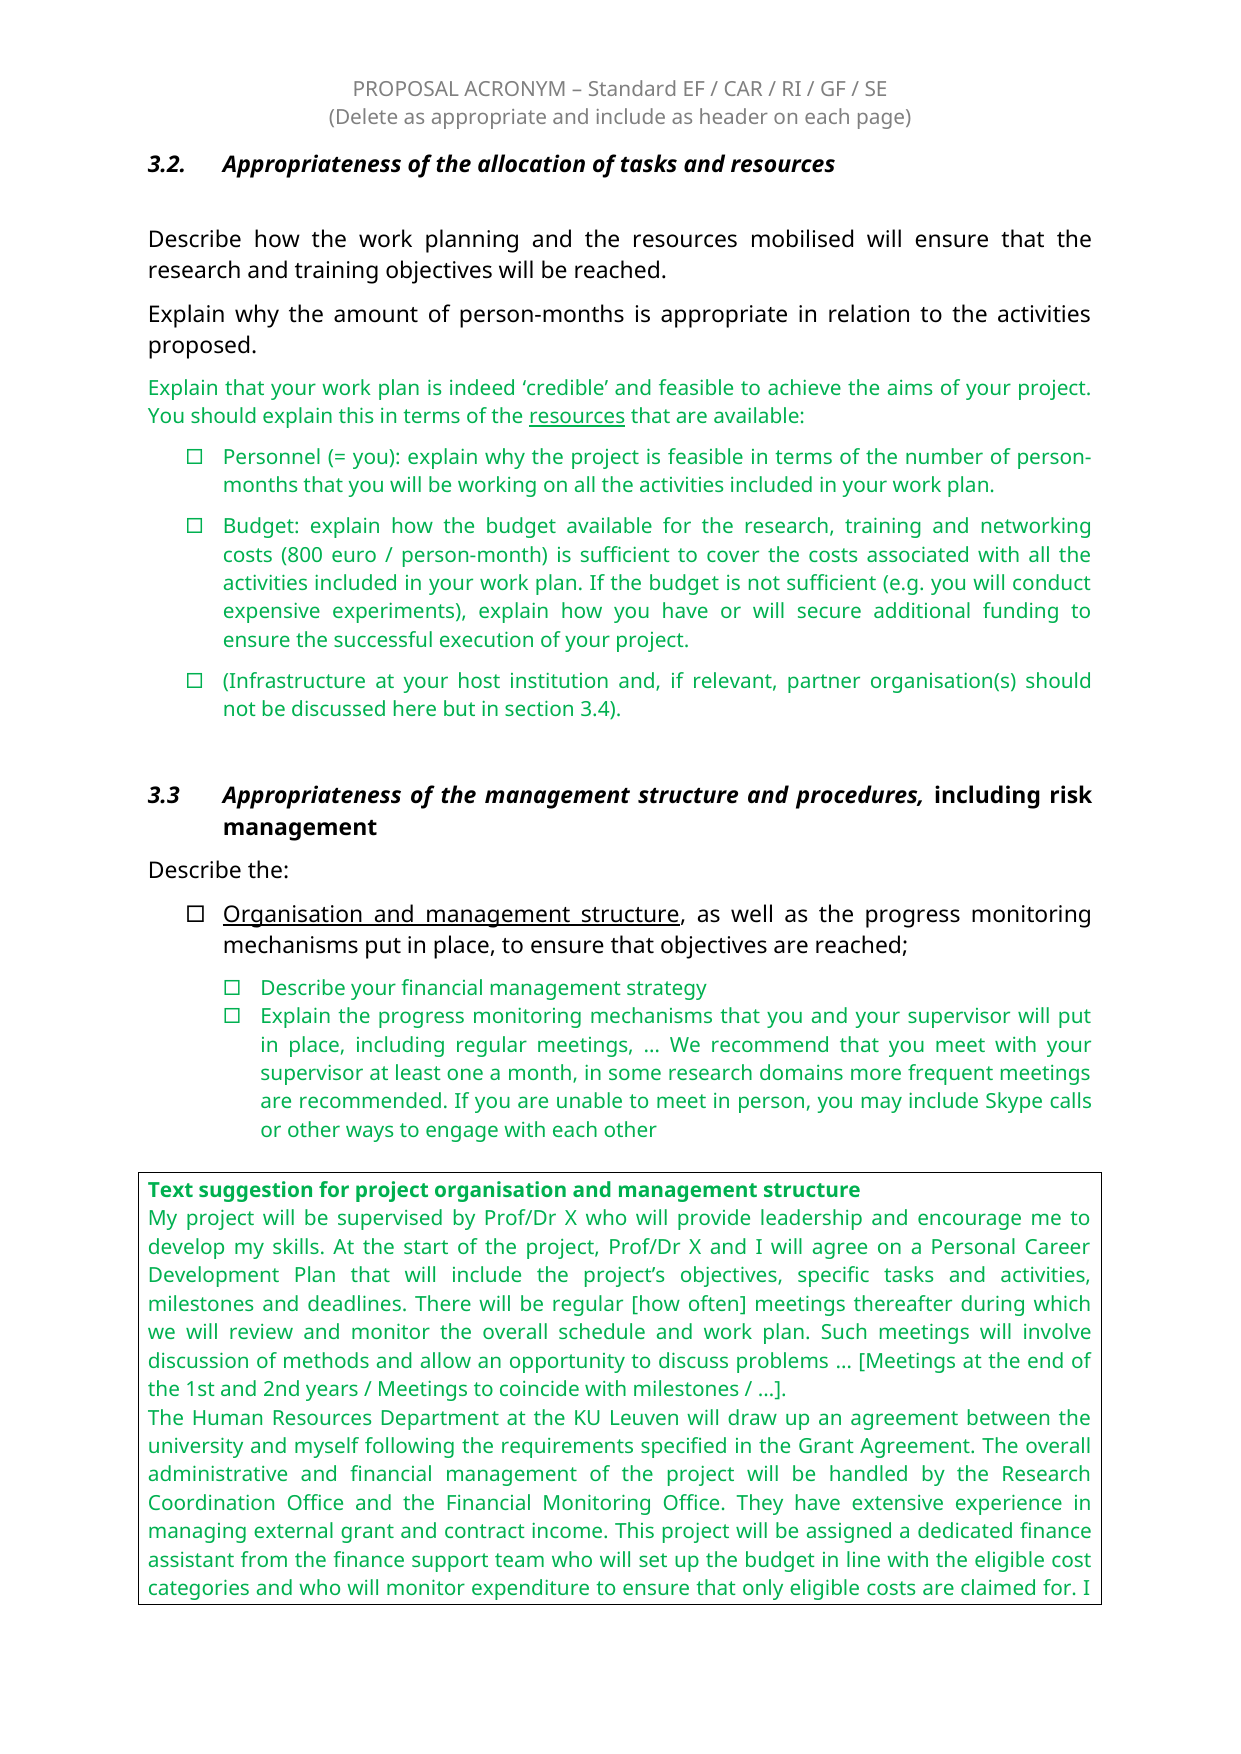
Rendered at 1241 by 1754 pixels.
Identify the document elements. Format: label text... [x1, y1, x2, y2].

text Describe the: [148, 854, 1093, 885]
list Explain the progress monitoring mechanisms that you and your supervisor will put in place, including regular meetings, … We recommend that you meet with your supervisor at least one a month, in some research domains more frequent meetings are recommended. If you are unable to meet in person, you may include Skype calls or other ways to engage with each other [223, 1001, 1093, 1143]
text 3.3 Appropriateness of the management structure and procedures, including risk management [148, 779, 1093, 842]
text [139, 1399, 1101, 1604]
text Explain why the amount of person-months is appropriate in relation to the activities proposed. [148, 298, 1093, 360]
list (Infrastructure at your host institution and, if relevant, partner organisation(s) should not be discussed here but in section 3.4). [185, 666, 1093, 723]
text Text suggestion for project organisation and management structure [139, 1173, 1101, 1203]
text Explain that your work plan is indeed ‘credible’ and feasible to achieve the aims of your project. You should explain this in terms of the resources that are available: [148, 373, 1093, 429]
list Personnel (= you): explain why the project is feasible in terms of the number of person-months that you will be working on all the activities included in your work plan. [185, 442, 1093, 499]
text 3.2. Appropriateness of the allocation of tasks and resources [148, 148, 1093, 179]
text Describe how the work planning and the resources mobilised will ensure that the research and training objectives will be reached. [148, 223, 1093, 285]
list Budget: explain how the budget available for the research, training and networking costs (800 euro / person-month) is sufficient to cover the costs associated with all the activities included in your work plan. If the budget is not sufficient (e.g. you will conduct expensive experiments), explain how you have or will secure additional funding to ensure the successful execution of your project. [185, 511, 1093, 653]
list Organisation and management structure, as well as the progress monitoring mechanisms put in place, to ensure that objectives are reached; [185, 898, 1093, 960]
text My project will be supervised by Prof/Dr X who will provide leadership and encourage me to develop my skills. At the start of the project, Prof/Dr X and I will agree on a Personal Career Development Plan that will include the project’s objectives, specific tasks and activities, milestones and deadlines. There will be regular [how often] meetings thereafter during which we will review and monitor the overall schedule and work plan. Such meetings will involve discussion of methods and allow an opportunity to discuss problems … [Meetings at the end of the 1st and 2nd years / Meetings to coincide with milestones / …]. [148, 1203, 1093, 1399]
list Describe your financial management strategy [223, 973, 1093, 1001]
